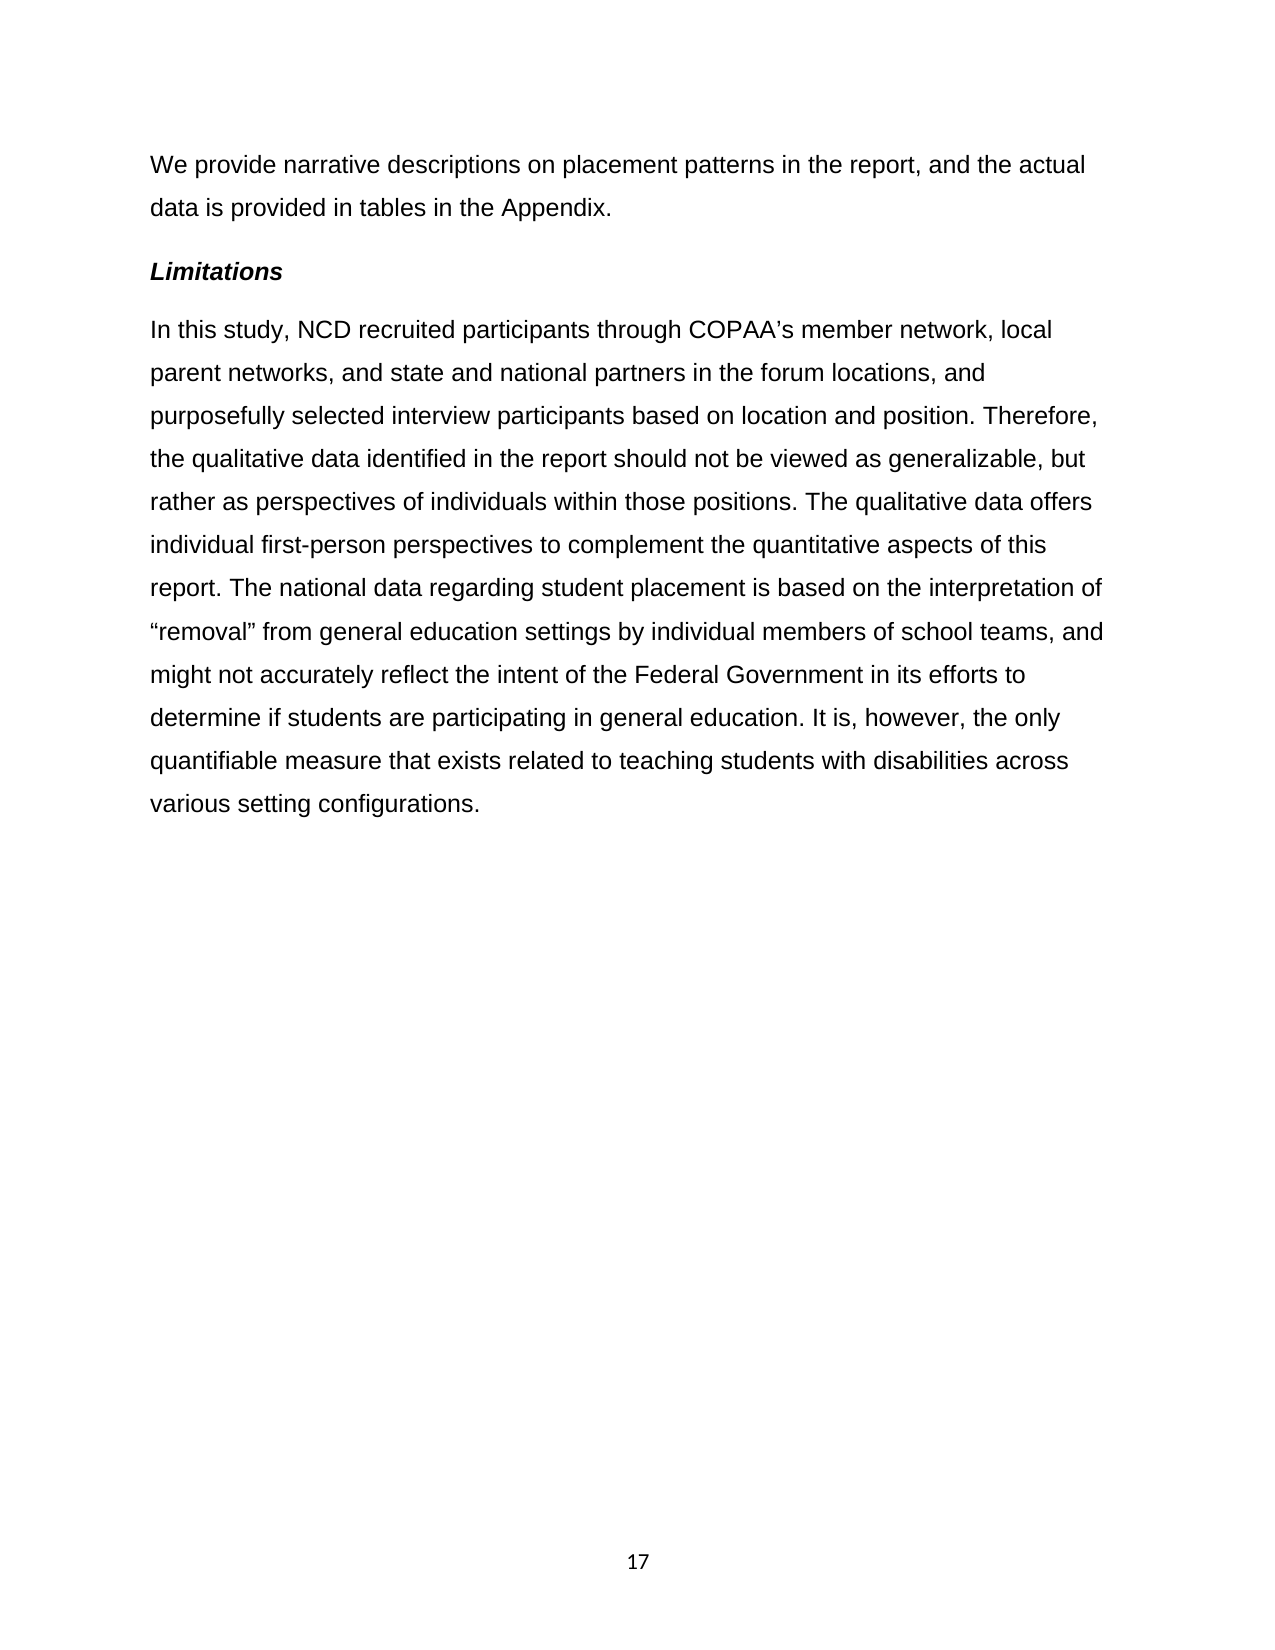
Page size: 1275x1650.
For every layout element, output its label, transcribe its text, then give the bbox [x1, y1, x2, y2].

subtitle Limitations [150, 257, 1125, 286]
text In this study, NCD recruited participants through COPAA’s member network, local parent networks, and state and national partners in the forum locations, and purposefully selected interview participants based on location and position. Therefore, the qualitative data identified in the report should not be viewed as generalizable, but rather as perspectives of individuals within those positions. The qualitative data offers individual first-person perspectives to complement the quantitative aspects of this report. The national data regarding student placement is based on the interpretation of “removal” from general education settings by individual members of school teams, and might not accurately reflect the intent of the Federal Government in its efforts to determine if students are participating in general education. It is, however, the only quantifiable measure that exists related to teaching students with disabilities across various setting configurations. [150, 314, 1125, 818]
text We provide narrative descriptions on placement patterns in the report, and the actual data is provided in tables in the Appendix. [150, 150, 1125, 222]
